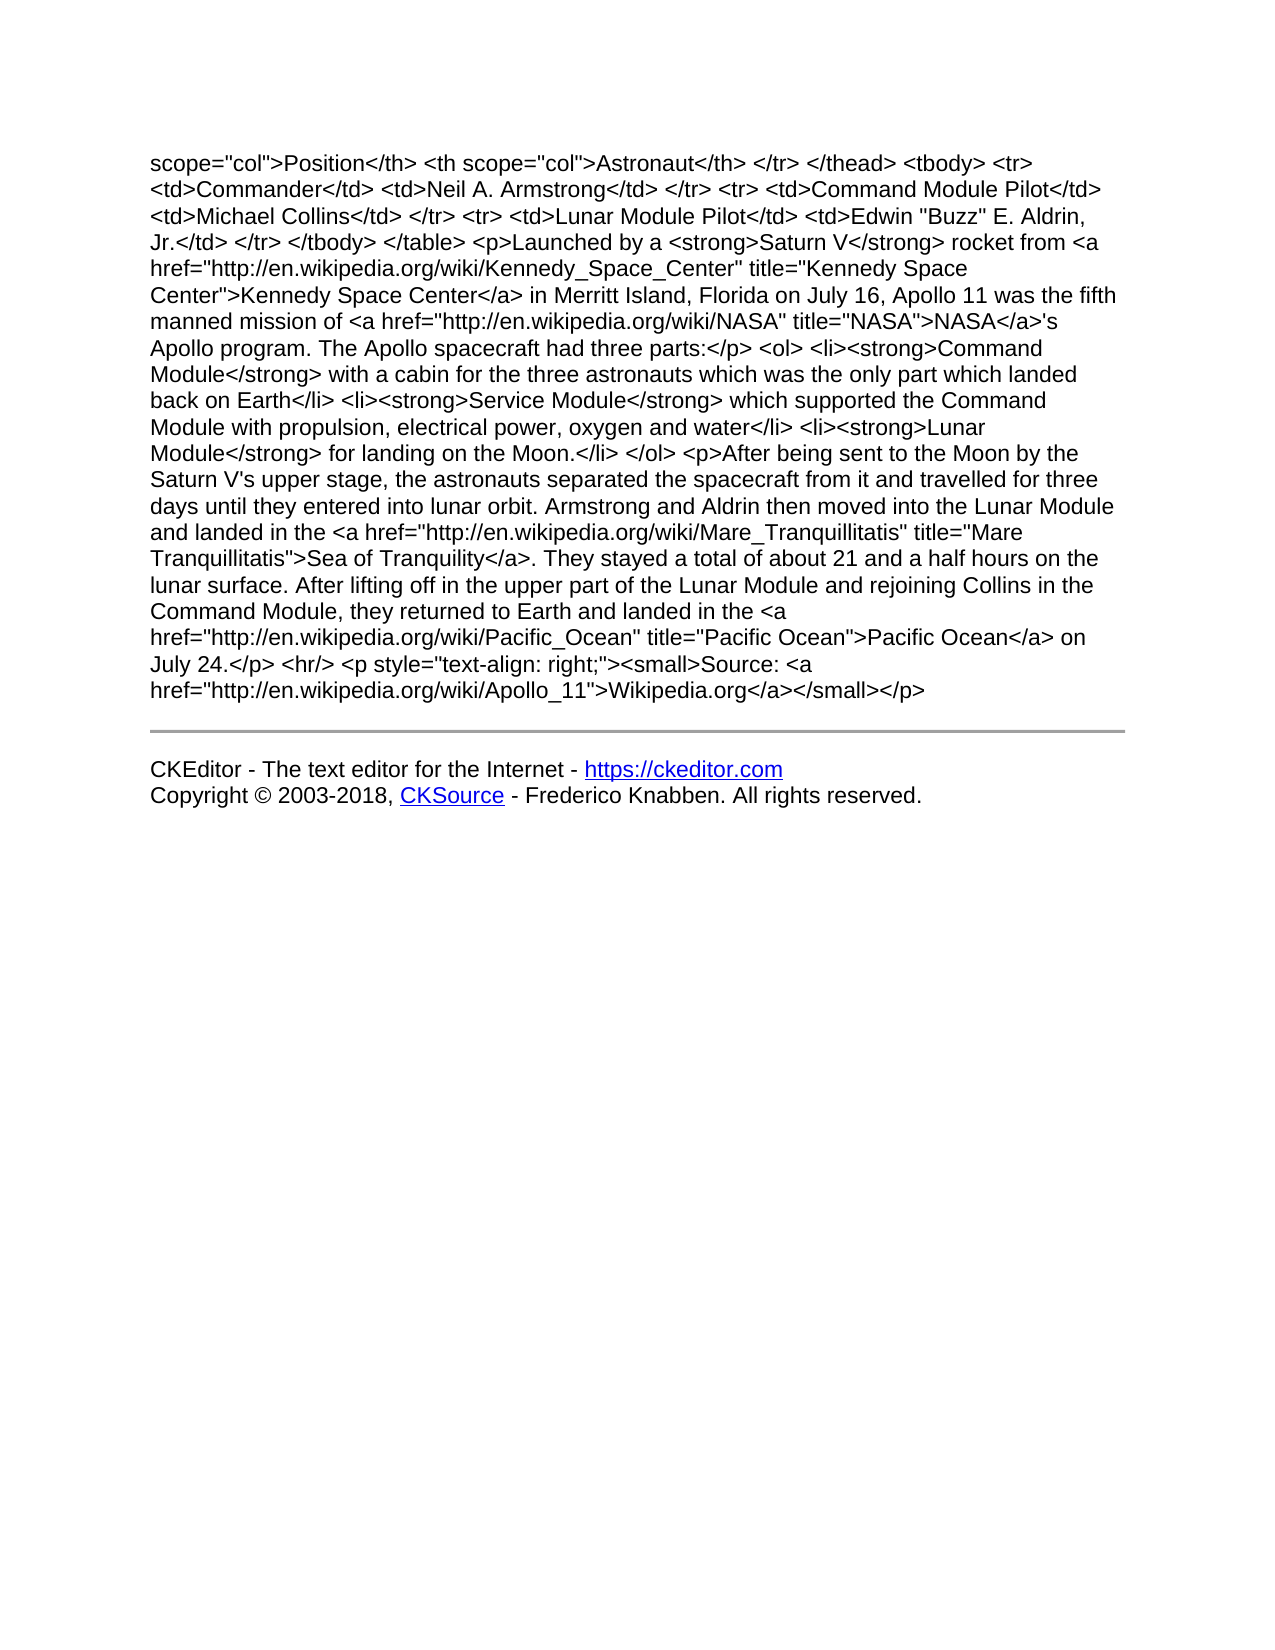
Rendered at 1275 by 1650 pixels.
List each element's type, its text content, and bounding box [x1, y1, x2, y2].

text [150, 150, 1125, 703]
text Copyright © 2003-2018, CKSource - Frederico Knabben. All rights reserved. [150, 782, 1125, 809]
text CKEditor - The text editor for the Internet - https://ckeditor.com [150, 733, 1125, 782]
